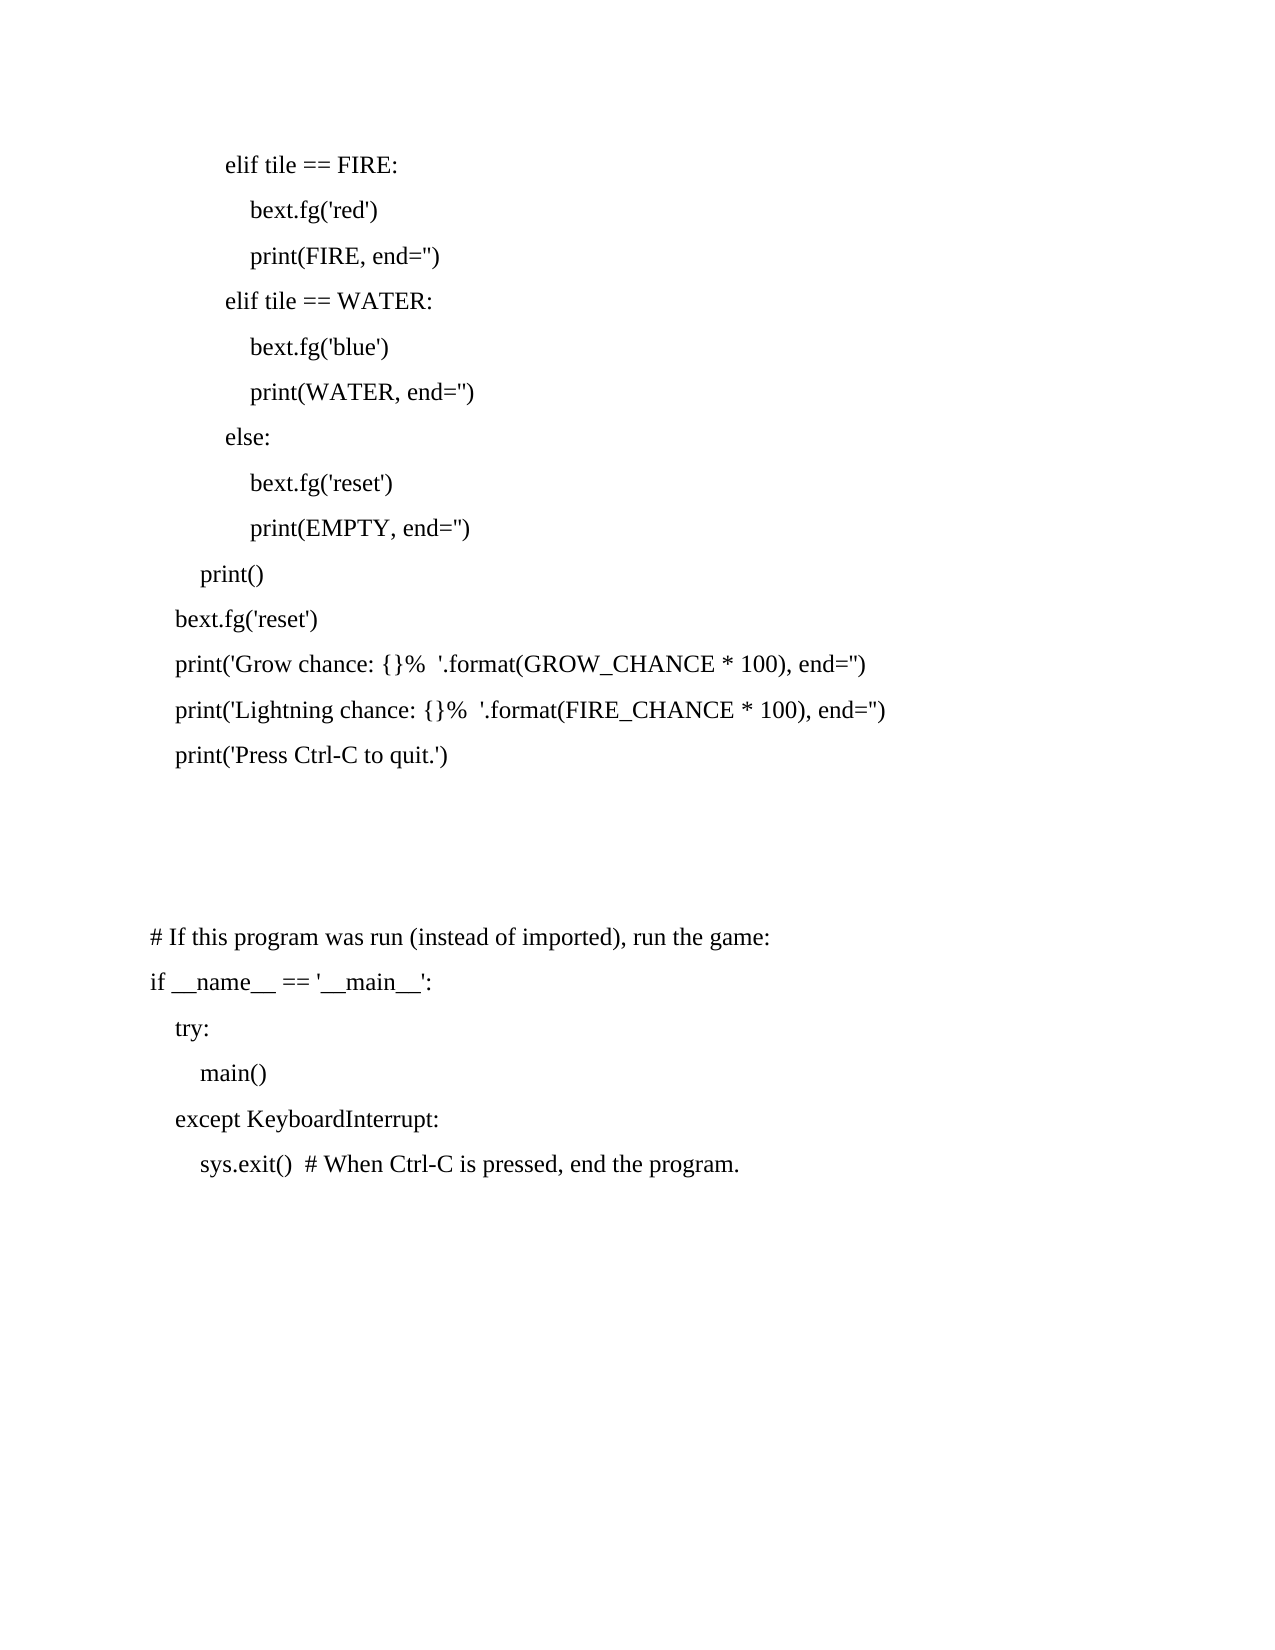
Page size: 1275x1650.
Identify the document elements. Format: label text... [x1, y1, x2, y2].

text bext.fg('reset') [150, 604, 1125, 633]
text try: [150, 1013, 1125, 1042]
text print('Press Ctrl-C to quit.') [150, 740, 1125, 769]
text print('Lightning chance: {}% '.format(FIRE_CHANCE * 100), end='') [150, 695, 1125, 724]
text print(WATER, end='') [150, 377, 1125, 406]
text print(FIRE, end='') [150, 241, 1125, 269]
text bext.fg('red') [150, 195, 1125, 224]
text main() [150, 1058, 1125, 1087]
text print('Grow chance: {}% '.format(GROW_CHANCE * 100), end='') [150, 649, 1125, 678]
text # If this program was run (instead of imported), run the game: [150, 922, 1125, 951]
text print(EMPTY, end='') [150, 513, 1125, 542]
text elif tile == WATER: [150, 286, 1125, 315]
text else: [150, 422, 1125, 451]
text bext.fg('reset') [150, 468, 1125, 497]
text except KeyboardInterrupt: [150, 1104, 1125, 1132]
text sys.exit() # When Ctrl-C is pressed, end the program. [150, 1149, 1125, 1178]
text elif tile == FIRE: [150, 150, 1125, 179]
text print() [150, 559, 1125, 587]
text bext.fg('blue') [150, 332, 1125, 360]
text if __name__ == '__main__': [150, 967, 1125, 996]
